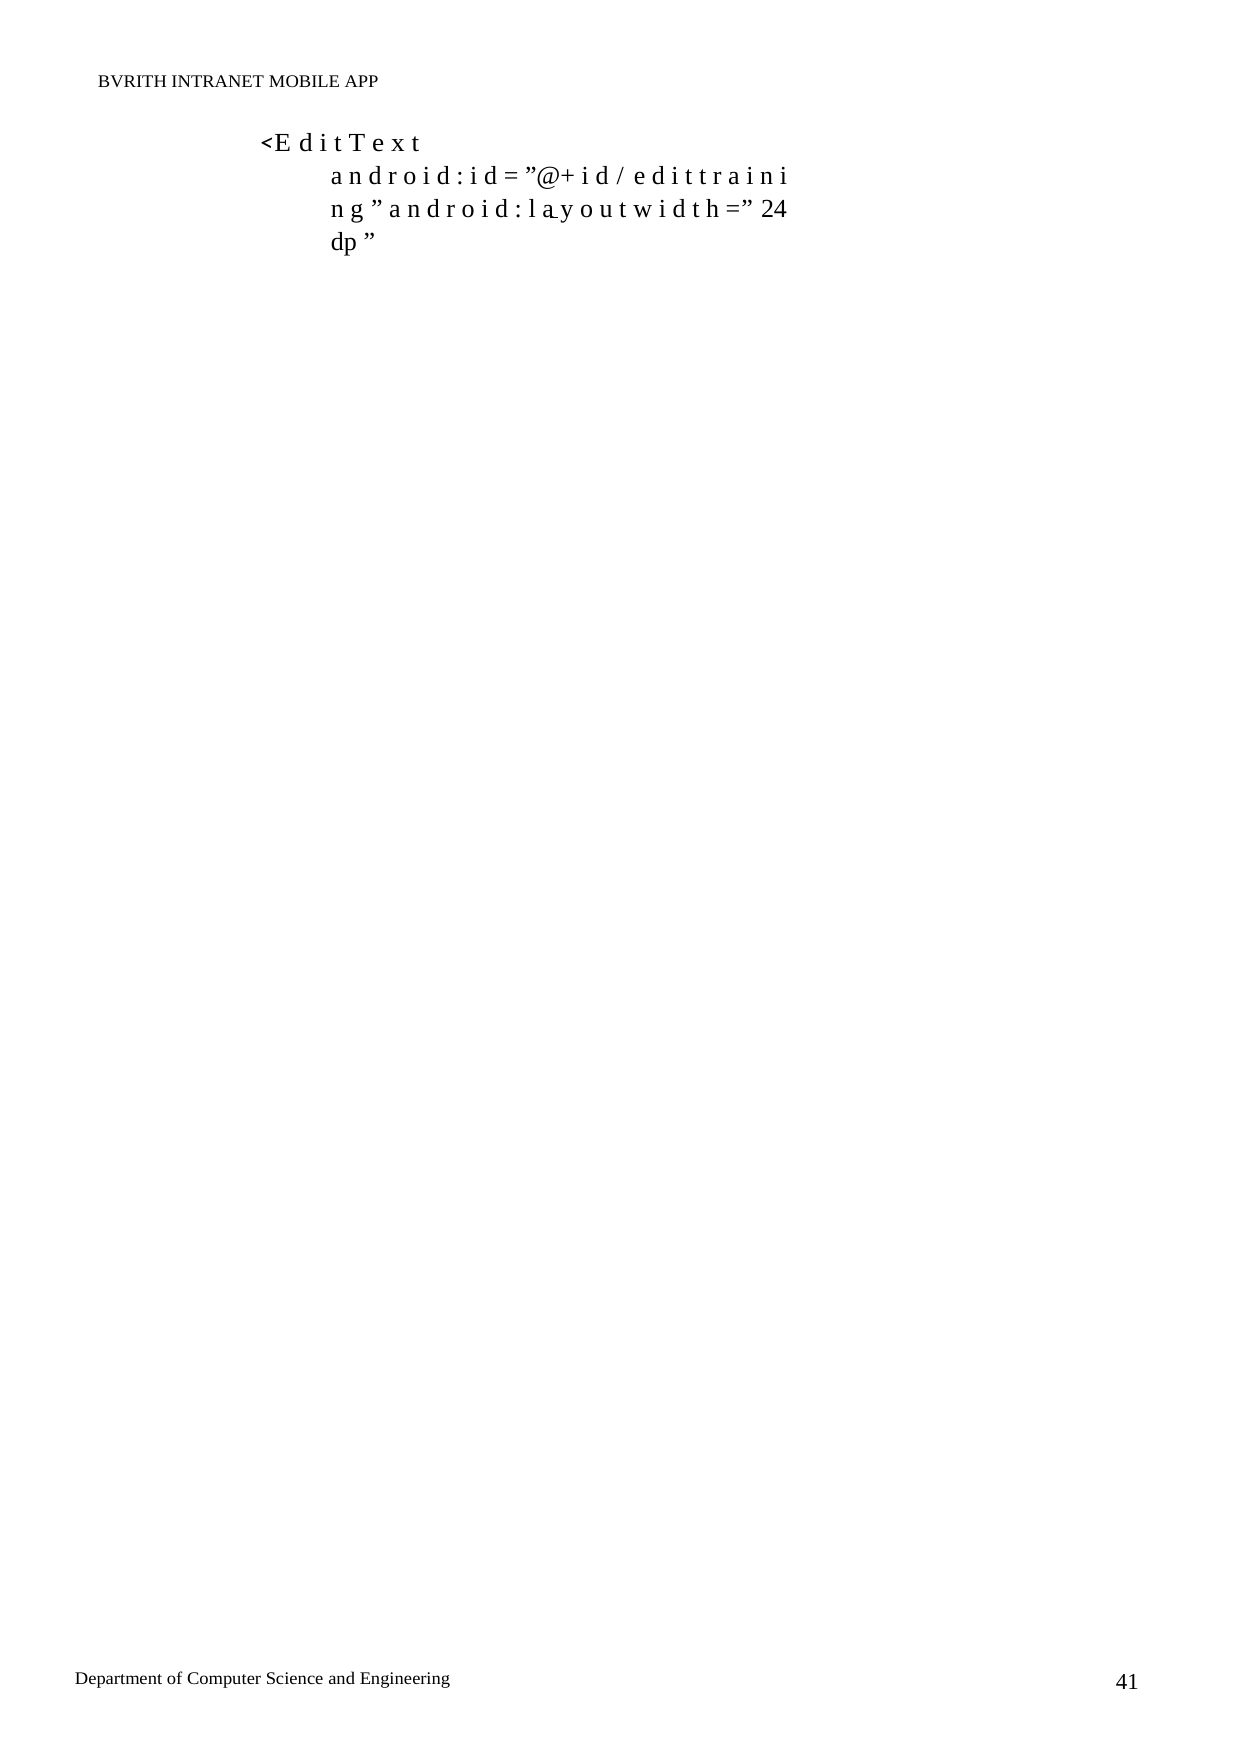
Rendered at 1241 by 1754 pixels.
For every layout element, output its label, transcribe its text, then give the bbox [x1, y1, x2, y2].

text <E d i t T e x t [259, 126, 1240, 158]
text a n d r o i d : i d = ”@+ i d / e d i t t r a i n i n g ” a n d r o i d : l a y o u t w i d t h =” 24 dp ” [331, 160, 804, 256]
